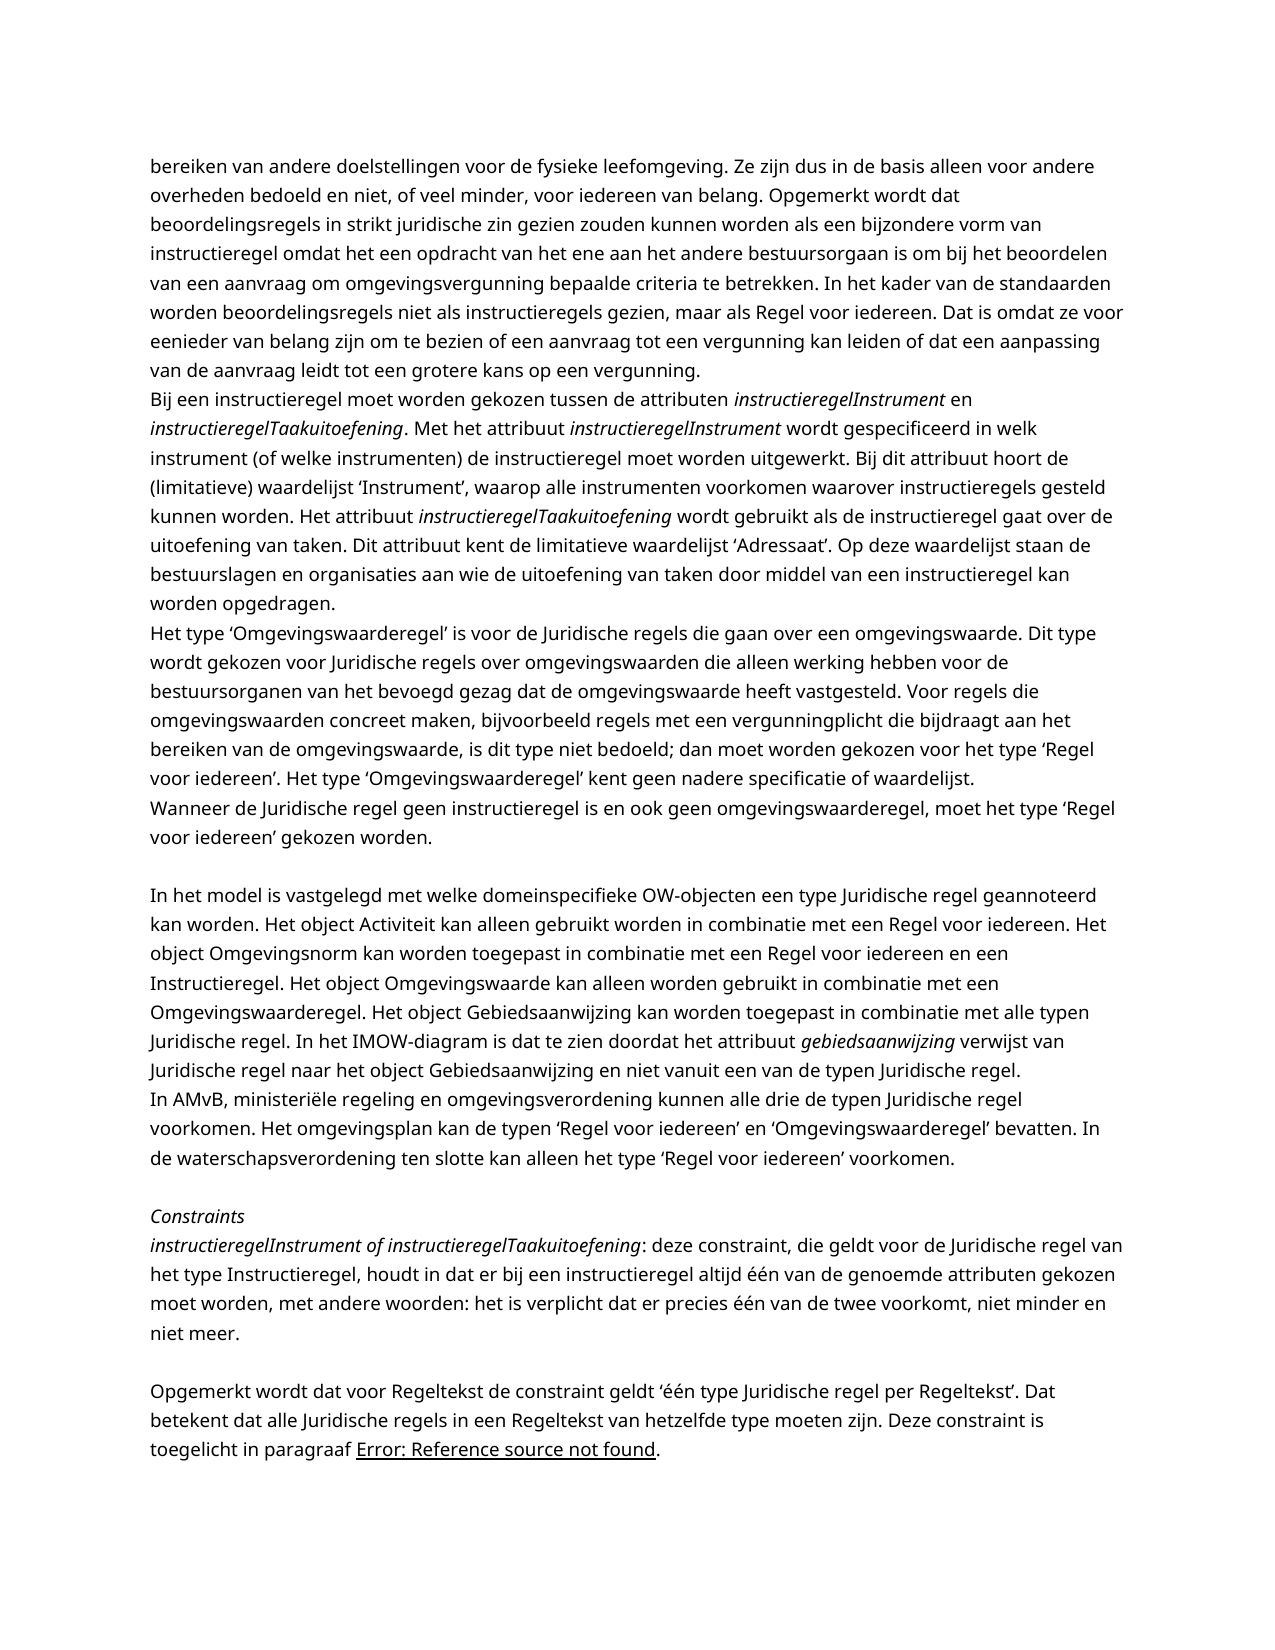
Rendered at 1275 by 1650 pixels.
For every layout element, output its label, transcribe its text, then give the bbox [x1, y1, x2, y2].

text In het model is vastgelegd met welke domeinspecifieke OW-objecten een type Juridische regel geannoteerd kan worden. Het object Activiteit kan alleen gebruikt worden in combinatie met een Regel voor iedereen. Het object Omgevingsnorm kan worden toegepast in combinatie met een Regel voor iedereen en een Instructieregel. Het object Omgevingswaarde kan alleen worden gebruikt in combinatie met een Omgevingswaarderegel. Het object Gebiedsaanwijzing kan worden toegepast in combinatie met alle typen Juridische regel. In het IMOW-diagram is dat te zien doordat het attribuut gebiedsaanwijzing verwijst van Juridische regel naar het object Gebiedsaanwijzing en niet vanuit een van de typen Juridische regel. [150, 879, 1125, 1083]
text Bij een instructieregel moet worden gekozen tussen de attributen instructieregelInstrument en instructieregelTaakuitoefening. Met het attribuut instructieregelInstrument wordt gespecificeerd in welk instrument (of welke instrumenten) de instructieregel moet worden uitgewerkt. Bij dit attribuut hoort de (limitatieve) waardelijst ‘Instrument’, waarop alle instrumenten voorkomen waarover instructieregels gesteld kunnen worden. Het attribuut instructieregelTaakuitoefening wordt gebruikt als de instructieregel gaat over de uitoefening van taken. Dit attribuut kent de limitatieve waardelijst ‘Adressaat’. Op deze waardelijst staan de bestuurslagen en organisaties aan wie de uitoefening van taken door middel van een instructieregel kan worden opgedragen. [150, 383, 1125, 617]
text Wanneer de Juridische regel geen instructieregel is en ook geen omgevingswaarderegel, moet het type ‘Regel voor iedereen’ gekozen worden. [150, 792, 1125, 850]
text In AMvB, ministeriële regeling en omgevingsverordening kunnen alle drie de typen Juridische regel voorkomen. Het omgevingsplan kan de typen ‘Regel voor iedereen’ en ‘Omgevingswaarderegel’ bevatten. In de waterschapsverordening ten slotte kan alleen het type ‘Regel voor iedereen’ voorkomen. [150, 1083, 1125, 1171]
text Het type ‘Omgevingswaarderegel’ is voor de Juridische regels die gaan over een omgevingswaarde. Dit type wordt gekozen voor Juridische regels over omgevingswaarden die alleen werking hebben voor de bestuursorganen van het bevoegd gezag dat de omgevingswaarde heeft vastgesteld. Voor regels die omgevingswaarden concreet maken, bijvoorbeeld regels met een vergunningplicht die bijdraagt aan het bereiken van de omgevingswaarde, is dit type niet bedoeld; dan moet worden gekozen voor het type ‘Regel voor iedereen’. Het type ‘Omgevingswaarderegel’ kent geen nadere specificatie of waardelijst. [150, 617, 1125, 792]
text instructieregelInstrument of instructieregelTaakuitoefening: deze constraint, die geldt voor de Juridische regel van het type Instructieregel, houdt in dat er bij een instructieregel altijd één van de genoemde attributen gekozen moet worden, met andere woorden: het is verplicht dat er precies één van de twee voorkomt, niet minder en niet meer. [150, 1229, 1125, 1346]
text Constraints [150, 1200, 1125, 1229]
text Opgemerkt wordt dat voor Regeltekst de constraint geldt ‘één type Juridische regel per Regeltekst’. Dat betekent dat alle Juridische regels in een Regeltekst van hetzelfde type moeten zijn. Deze constraint is toegelicht in paragraaf 7.2.5. [150, 1375, 1125, 1462]
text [150, 150, 1125, 383]
